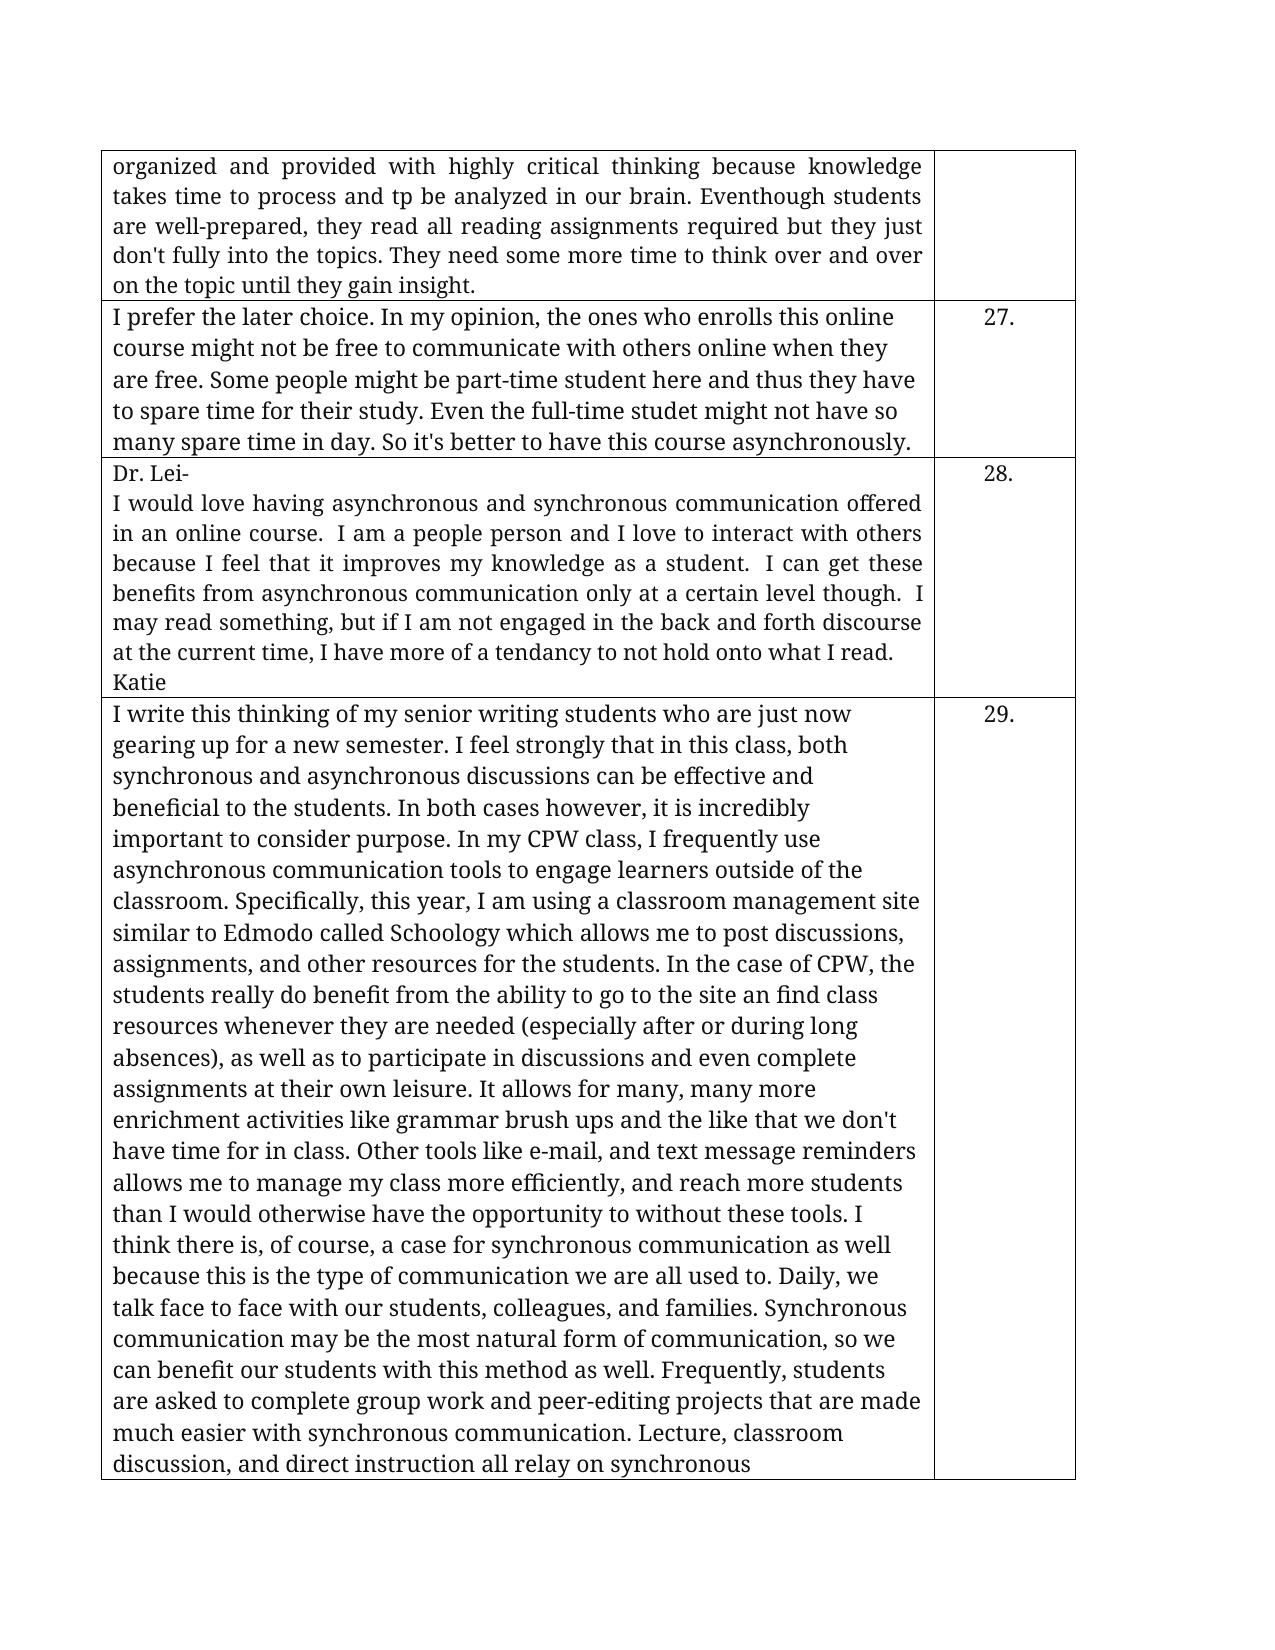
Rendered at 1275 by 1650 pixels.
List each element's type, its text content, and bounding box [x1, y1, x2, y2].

table_cell [935, 698, 1075, 1479]
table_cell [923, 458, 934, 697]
table_cell [935, 151, 1075, 300]
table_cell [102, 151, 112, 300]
table_cell [935, 301, 1075, 457]
table_cell [935, 458, 1075, 697]
table_cell I prefer the later choice. In my opinion, the ones who enrolls this online course might not be free to communicate with others online when they are free. Some people might be part-time student here and thus they have to spare time for their study. Even the full-time studet might not have so many spare time in day. So it's better to have this course asynchronously. [102, 301, 934, 457]
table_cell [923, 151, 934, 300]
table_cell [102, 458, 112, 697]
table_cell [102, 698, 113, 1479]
